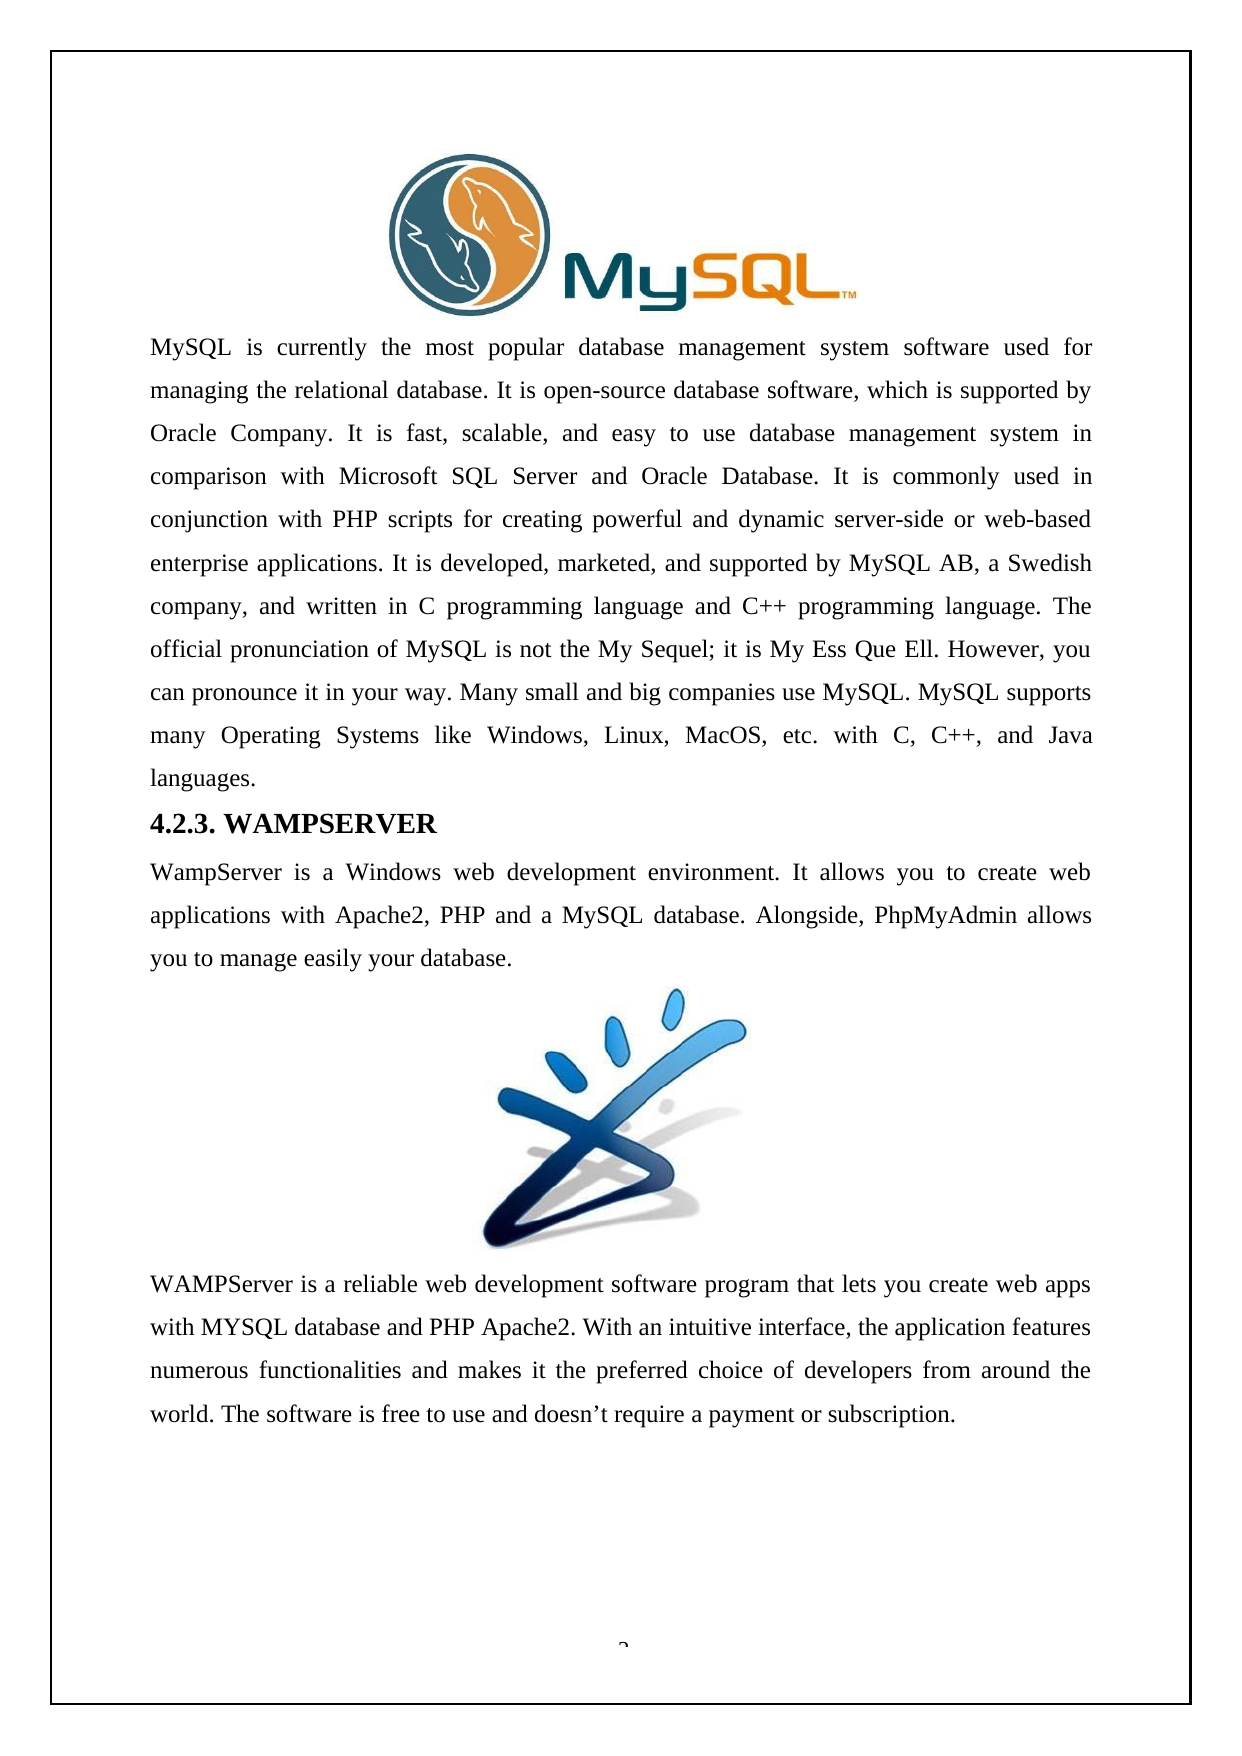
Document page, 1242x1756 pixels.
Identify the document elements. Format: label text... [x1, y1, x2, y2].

text WAMPServer is a reliable web development software program that lets you create web apps with MYSQL database and PHP Apache2. With an intuitive interface, the application features numerous functionalities and makes it the preferred choice of developers from around the world. The software is free to use and doesn’t require a payment or subscription. [150, 1269, 1092, 1427]
subtitle WAMPSERVER [150, 807, 1154, 840]
text MySQL is currently the most popular database management system software used for managing the relational database. It is open-source database software, which is supported by Oracle Company. It is fast, scalable, and easy to use database management system in comparison with Microsoft SQL Server and Oracle Database. It is commonly used in conjunction with PHP scripts for creating powerful and dynamic server-side or web-based enterprise applications. It is developed, marketed, and supported by MySQL AB, a Swedish company, and written in C programming language and C++ programming language. The official pronunciation of MySQL is not the My Sequel; it is My Ess Que Ell. However, you can pronounce it in your way. Many small and big companies use MySQL. MySQL supports many Operating Systems like Windows, Linux, MacOS, etc. with C, C++, and Java languages. [150, 332, 1093, 792]
text WampServer is a Windows web development environment. It allows you to create web applications with Apache2, PHP and a MySQL database. Alongside, PhpMyAdmin allows you to manage easily your database. [150, 857, 1092, 972]
picture [471, 986, 752, 1254]
picture [387, 147, 858, 320]
